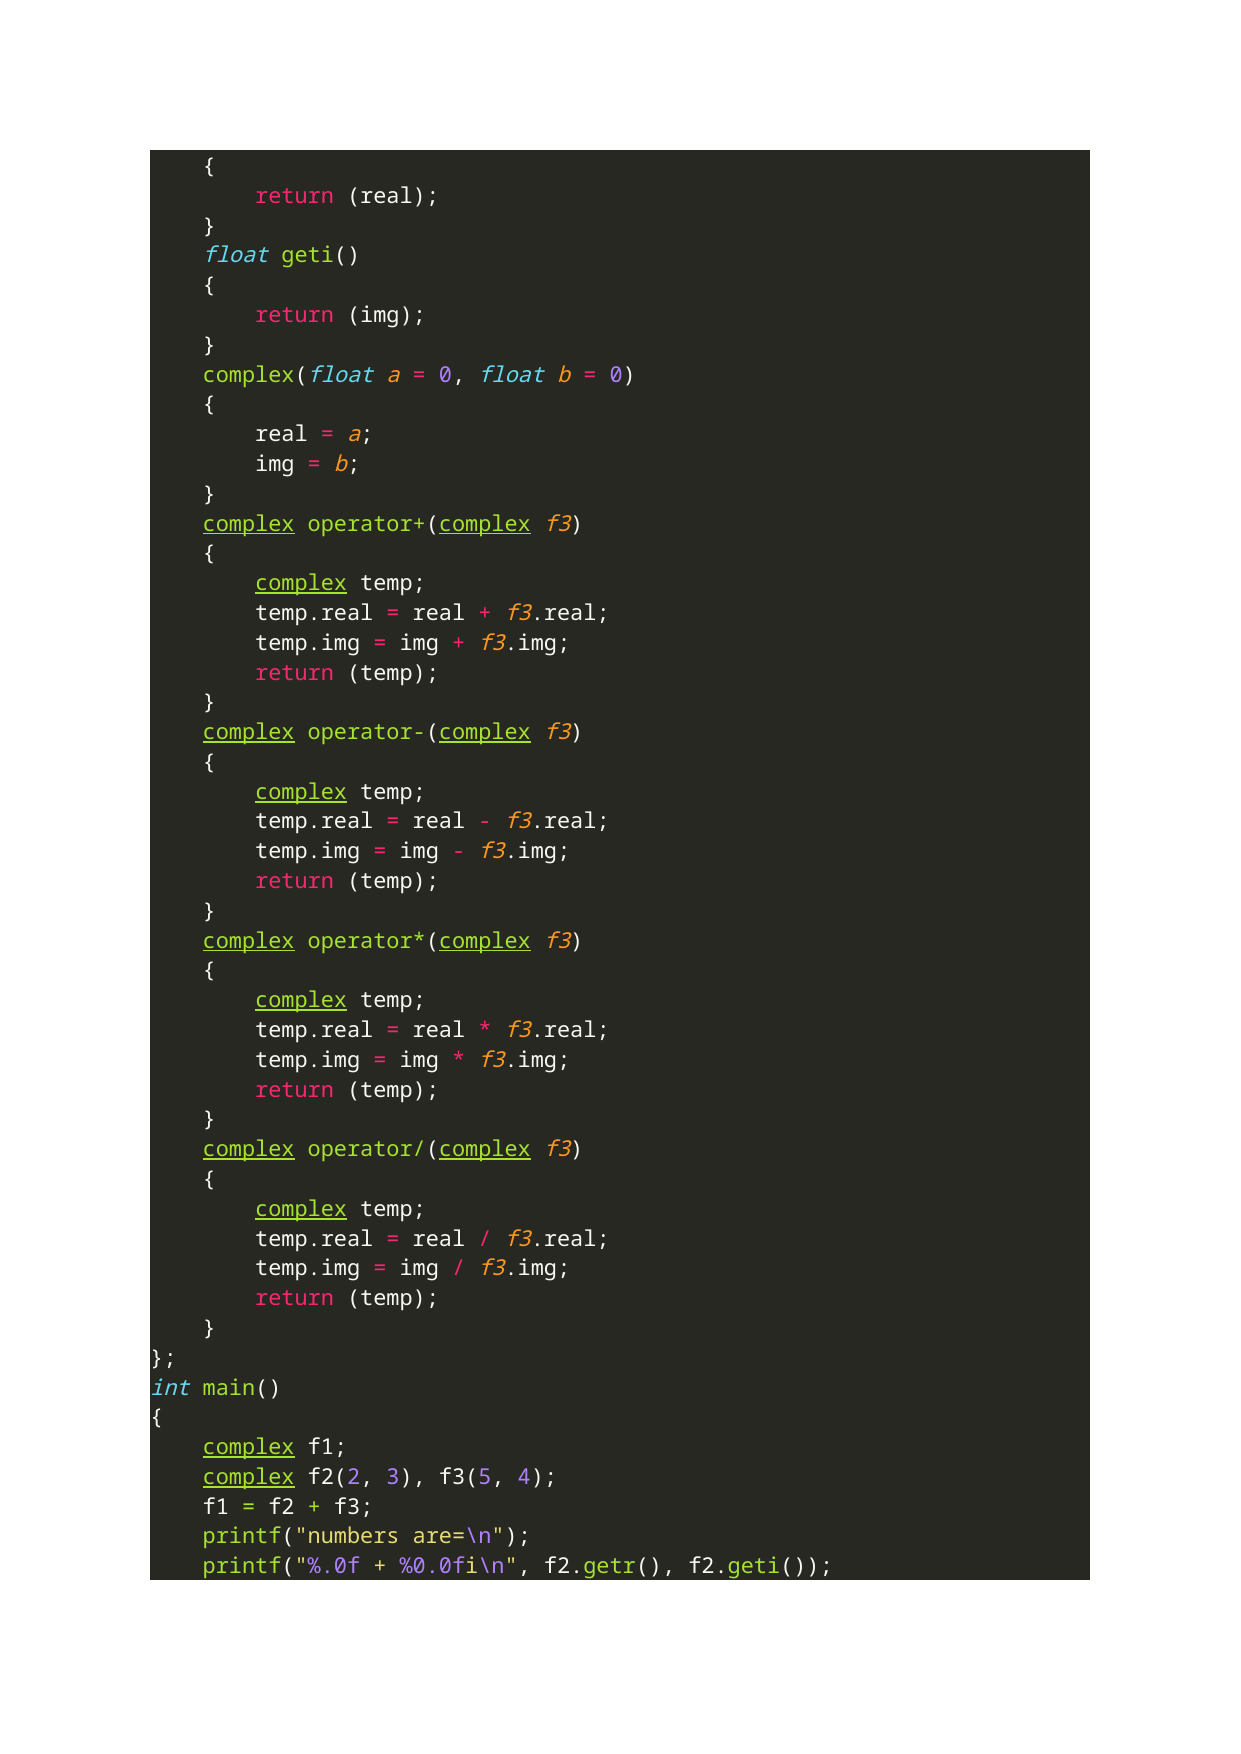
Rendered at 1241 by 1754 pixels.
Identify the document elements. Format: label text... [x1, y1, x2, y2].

text { [150, 537, 1090, 567]
text { [150, 1163, 1090, 1193]
text printf("%.0f + %0.0fi\n", f2.getr(), f2.geti()); [150, 1550, 1090, 1580]
text temp.real = real * f3.real; [150, 1014, 1090, 1044]
text temp.img = img - f3.img; [150, 835, 1090, 865]
text return (temp); [150, 865, 1090, 895]
text return (temp); [150, 656, 1090, 686]
text complex operator+(complex f3) [150, 507, 1090, 537]
text } [150, 895, 1090, 924]
text { [150, 746, 1090, 776]
text temp.img = img + f3.img; [150, 627, 1090, 656]
text return (temp); [150, 1282, 1090, 1312]
text } [150, 686, 1090, 716]
text complex operator-(complex f3) [150, 716, 1090, 746]
text } [150, 1312, 1090, 1342]
text temp.img = img / f3.img; [150, 1252, 1090, 1282]
text } [150, 478, 1090, 507]
text complex f1; [150, 1431, 1090, 1461]
text real = a; [150, 418, 1090, 448]
text complex f2(2, 3), f3(5, 4); [150, 1461, 1090, 1491]
text return (temp); [150, 1073, 1090, 1103]
text { [150, 150, 1090, 180]
text } [150, 329, 1090, 358]
text complex operator*(complex f3) [150, 924, 1090, 954]
text complex operator/(complex f3) [150, 1133, 1090, 1163]
text { [150, 1401, 1090, 1431]
text int main() [150, 1371, 1090, 1401]
text { [150, 388, 1090, 418]
text f1 = f2 + f3; [150, 1491, 1090, 1520]
text temp.real = real + f3.real; [150, 597, 1090, 627]
text complex(float a = 0, float b = 0) [150, 358, 1090, 388]
text complex temp; [150, 567, 1090, 597]
text { [150, 269, 1090, 299]
text } [150, 1103, 1090, 1133]
text float geti() [150, 239, 1090, 269]
text img = b; [150, 448, 1090, 478]
text return (real); [150, 180, 1090, 209]
text temp.real = real - f3.real; [150, 805, 1090, 835]
text }; [150, 1342, 1090, 1371]
text complex temp; [150, 776, 1090, 805]
text return (img); [150, 299, 1090, 329]
text complex temp; [150, 984, 1090, 1014]
text temp.img = img * f3.img; [150, 1044, 1090, 1073]
text complex temp; [150, 1193, 1090, 1222]
text temp.real = real / f3.real; [150, 1222, 1090, 1252]
text { [150, 954, 1090, 984]
text printf("numbers are=\n"); [150, 1520, 1090, 1550]
text } [150, 209, 1090, 239]
